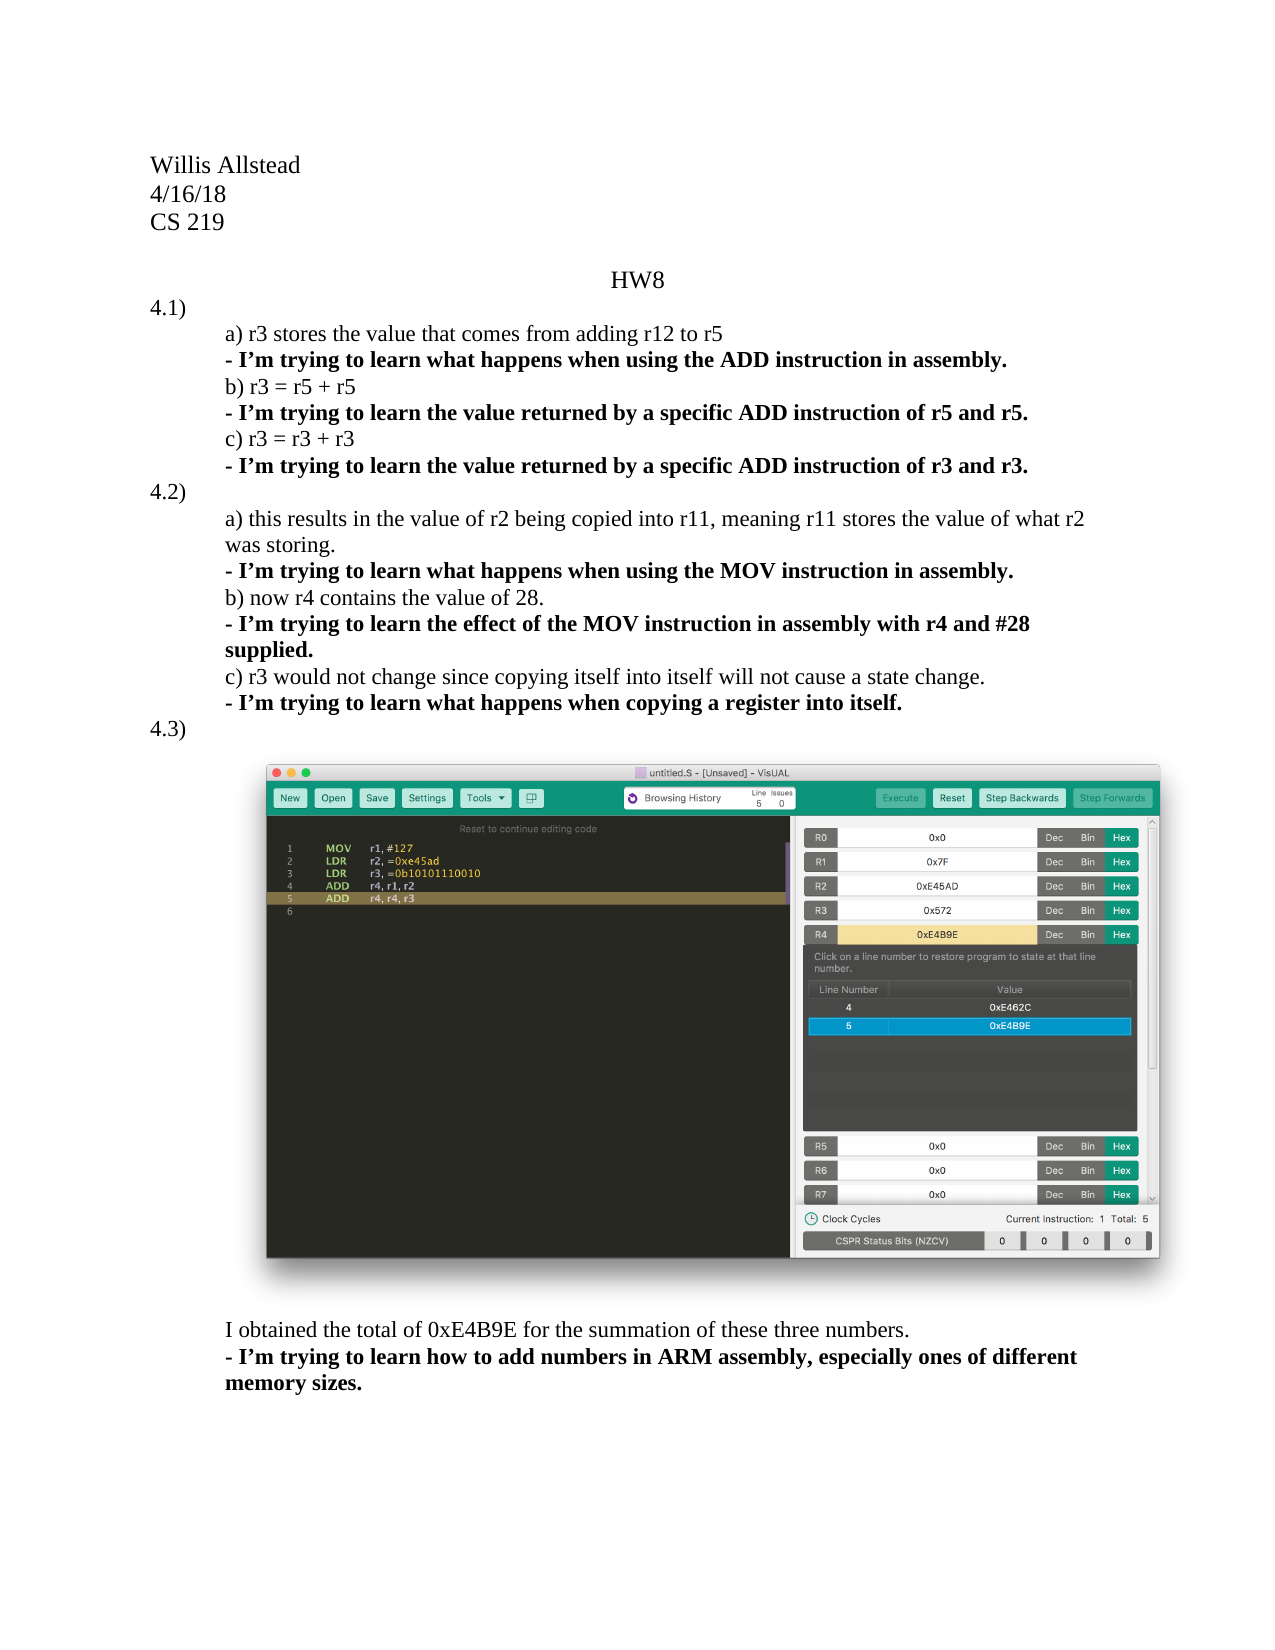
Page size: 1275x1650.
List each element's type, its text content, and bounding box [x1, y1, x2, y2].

text 4.1) [150, 294, 1125, 320]
text - I’m trying to learn the value returned by a specific ADD instruction of r3 and r3. [150, 452, 1125, 478]
text 4.3) [150, 715, 1125, 742]
text 4/16/18 [150, 179, 1125, 207]
text Willis Allstead [150, 150, 1125, 179]
text a) this results in the value of r2 being copied into r11, meaning r11 stores the value of what r2 was storing. [225, 504, 1125, 557]
text CS 219 [150, 207, 1125, 236]
text - I’m trying to learn how to add numbers in ARM assembly, especially ones of different memory sizes. [225, 1343, 1125, 1395]
text c) r3 would not change since copying itself into itself will not cause a state change. [150, 663, 1125, 689]
text - I’m trying to learn what happens when using the ADD instruction in assembly. [150, 346, 1125, 373]
text b) r3 = r5 + r5 [150, 373, 1125, 399]
text - I’m trying to learn what happens when using the MOV instruction in assembly. [150, 557, 1125, 584]
text I obtained the total of 0xE4B9E for the summation of these three numbers. [225, 1317, 1125, 1343]
text c) r3 = r3 + r3 [150, 426, 1125, 452]
text - I’m trying to learn the effect of the MOV instruction in assembly with r4 and #28 supplied. [225, 610, 1125, 663]
text b) now r4 contains the value of 28. [150, 584, 1125, 610]
picture [225, 741, 1200, 1317]
text HW8 [150, 265, 1125, 294]
text - I’m trying to learn the value returned by a specific ADD instruction of r5 and r5. [150, 399, 1125, 426]
text a) r3 stores the value that comes from adding r12 to r5 [150, 320, 1125, 346]
text - I’m trying to learn what happens when copying a register into itself. [225, 689, 1125, 715]
text 4.2) [150, 478, 1125, 504]
